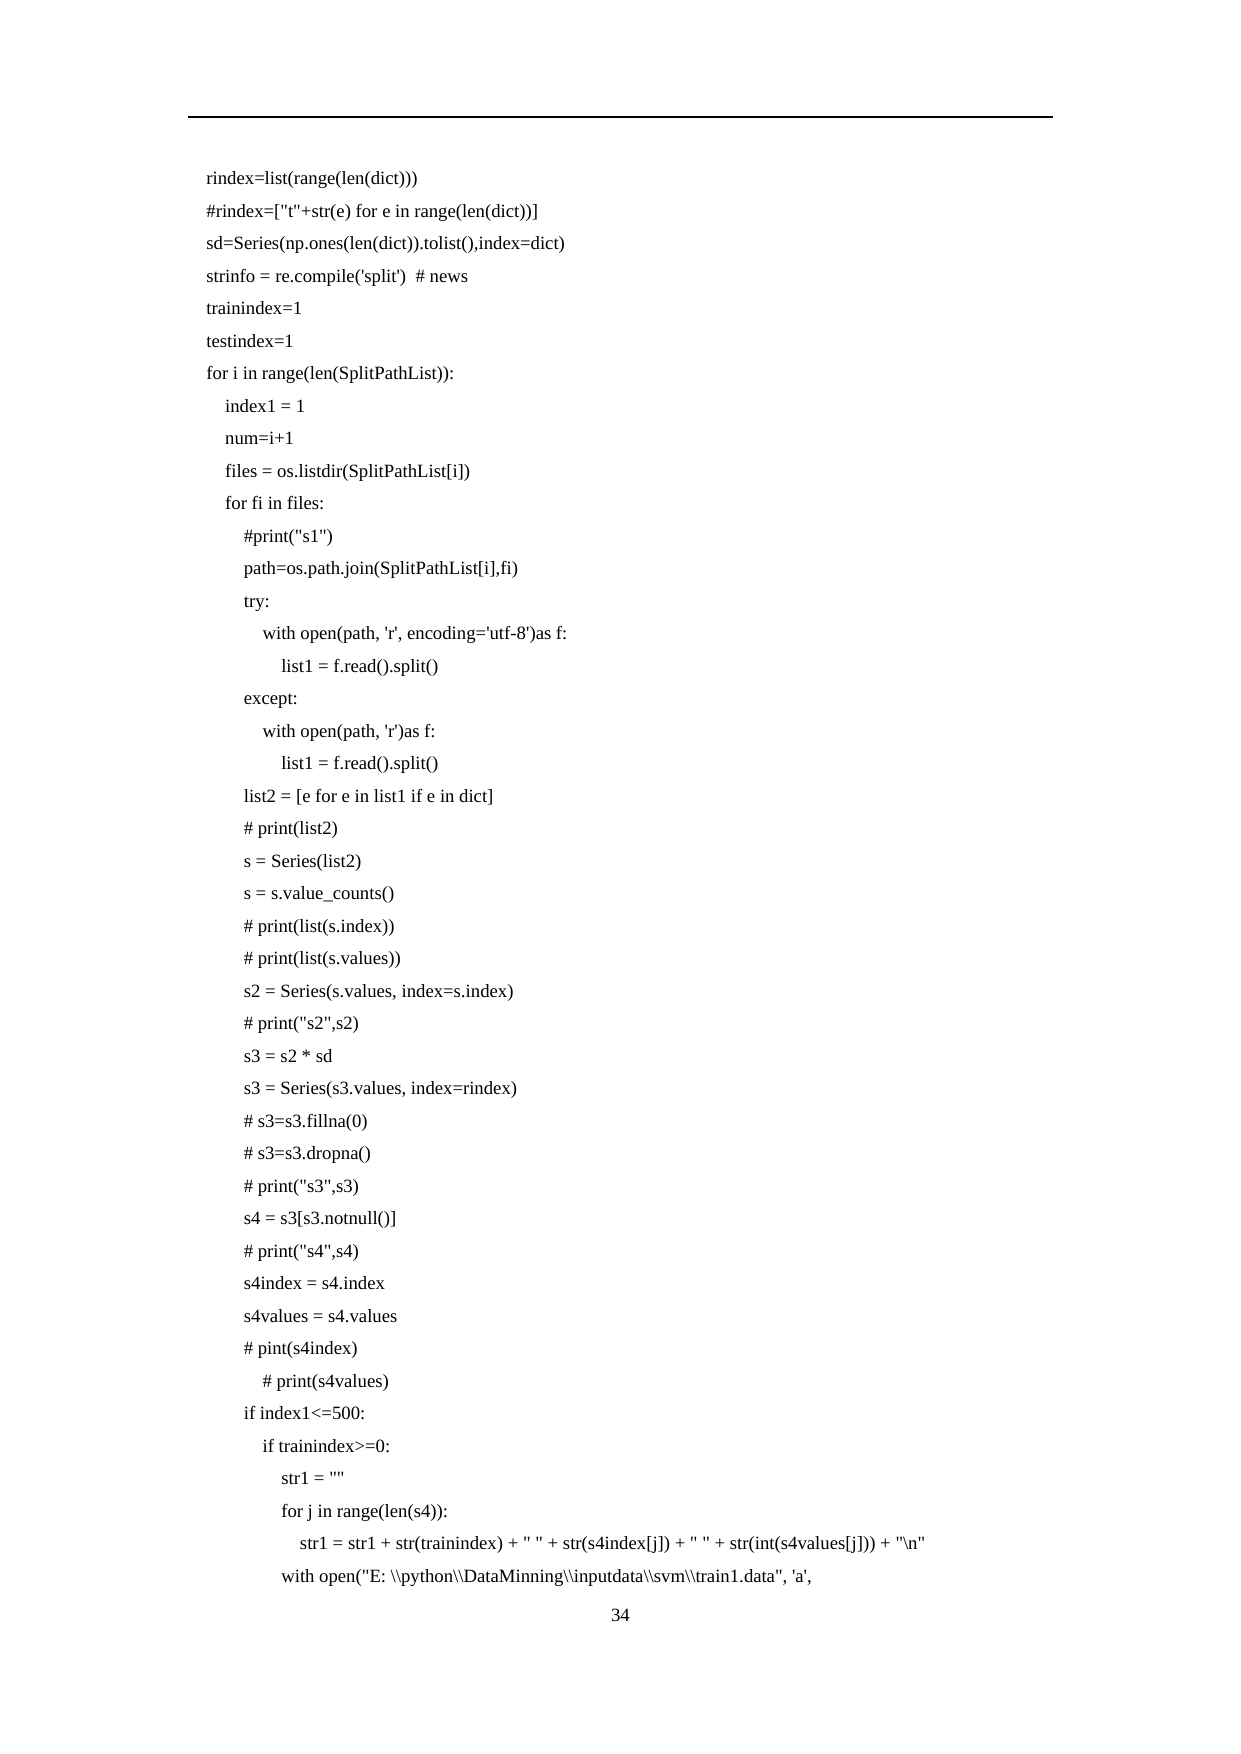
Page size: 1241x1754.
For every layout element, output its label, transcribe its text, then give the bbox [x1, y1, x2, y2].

text with open("E: \\python\\DataMinning\\inputdata\\svm\\train1.data", 'a', [187, 1559, 1053, 1592]
text list1 = f.read().split() [187, 747, 1053, 779]
text list2 = [e for e in list1 if e in dict] [187, 779, 1053, 812]
text s4 = s3[s3.notnull()] [187, 1202, 1053, 1234]
text list1 = f.read().split() [187, 649, 1053, 682]
text s = Series(list2) [187, 844, 1053, 877]
text files = os.listdir(SplitPathList[i]) [187, 454, 1053, 487]
text # print("s2",s2) [187, 1007, 1053, 1039]
text with open(path, 'r', encoding='utf-8')as f: [187, 617, 1053, 649]
text if trainindex>=0: [187, 1429, 1053, 1462]
text # print(list(s.values)) [187, 942, 1053, 974]
text with open(path, 'r')as f: [187, 714, 1053, 747]
text s = s.value_counts() [187, 877, 1053, 909]
text for i in range(len(SplitPathList)): [187, 357, 1053, 389]
text s3 = s2 * sd [187, 1039, 1053, 1072]
text try: [187, 584, 1053, 617]
text for fi in files: [187, 487, 1053, 519]
text strinfo = re.compile('split') # news [187, 259, 1053, 292]
text #rindex=["t"+str(e) for e in range(len(dict))] [187, 194, 1053, 227]
text # pint(s4index) [187, 1332, 1053, 1364]
text s4values = s4.values [187, 1299, 1053, 1332]
text # print("s4",s4) [187, 1234, 1053, 1267]
text rindex=list(range(len(dict))) [187, 162, 1053, 194]
text index1 = 1 [187, 389, 1053, 422]
text # print("s3",s3) [187, 1169, 1053, 1202]
text except: [187, 682, 1053, 714]
text s3 = Series(s3.values, index=rindex) [187, 1072, 1053, 1104]
text for j in range(len(s4)): [187, 1494, 1053, 1527]
text # print(s4values) [187, 1364, 1053, 1397]
text if index1<=500: [187, 1397, 1053, 1429]
text str1 = "" [187, 1462, 1053, 1494]
text # s3=s3.fillna(0) [187, 1104, 1053, 1137]
text #print("s1") [187, 519, 1053, 552]
text num=i+1 [187, 422, 1053, 454]
text s2 = Series(s.values, index=s.index) [187, 974, 1053, 1007]
text str1 = str1 + str(trainindex) + " " + str(s4index[j]) + " " + str(int(s4values[j])) + "\n" [187, 1527, 1053, 1559]
text # s3=s3.dropna() [187, 1137, 1053, 1169]
text path=os.path.join(SplitPathList[i],fi) [187, 552, 1053, 584]
text # print(list(s.index)) [187, 909, 1053, 942]
text trainindex=1 [187, 292, 1053, 324]
text testindex=1 [187, 324, 1053, 357]
text sd=Series(np.ones(len(dict)).tolist(),index=dict) [187, 227, 1053, 259]
text s4index = s4.index [187, 1267, 1053, 1299]
text # print(list2) [187, 812, 1053, 844]
